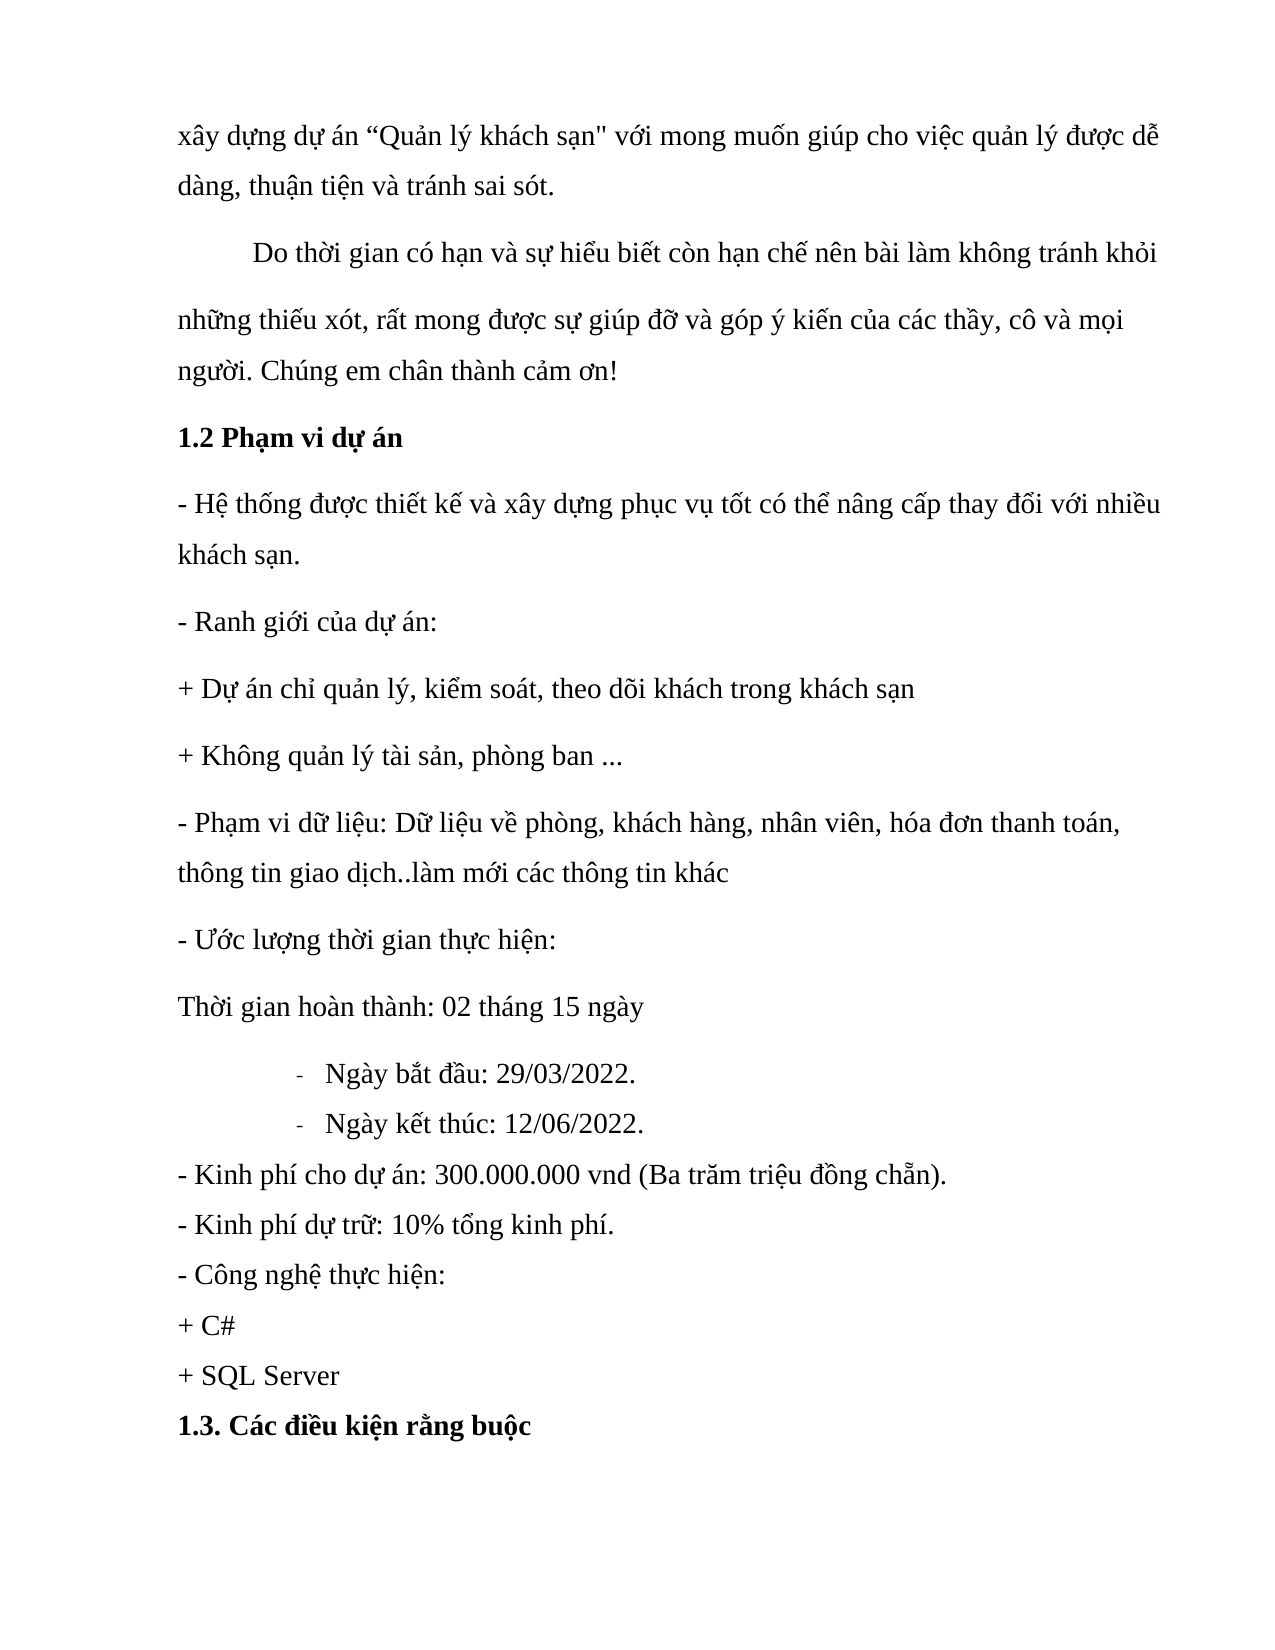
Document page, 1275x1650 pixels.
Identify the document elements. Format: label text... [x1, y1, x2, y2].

text Do thời gian có hạn và sự hiểu biết còn hạn chế nên bài làm không tránh khỏi [177, 235, 1186, 269]
text + Dự án chỉ quản lý, kiểm soát, theo dõi khách trong khách sạn [177, 671, 1186, 704]
text - Kinh phí cho dự án: 300.000.000 vnd (Ba trăm triệu đồng chẵn). [177, 1157, 1186, 1190]
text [177, 118, 1186, 202]
list Ngày kết thúc: 12/06/2022. [295, 1106, 1186, 1140]
list Ngày bắt đầu: 29/03/2022. [295, 1056, 1186, 1090]
text Thời gian hoàn thành: 02 tháng 15 ngày [177, 989, 1186, 1023]
text + SQL Server [177, 1358, 1186, 1392]
text - Ước lượng thời gian thực hiện: [177, 922, 1186, 956]
text - Công nghệ thực hiện: [177, 1257, 1186, 1291]
text những thiếu xót, rất mong được sự giúp đỡ và góp ý kiến của các thầy, cô và mọi người. Chúng em chân thành cảm ơn! [177, 302, 1186, 386]
text + C# [177, 1308, 1186, 1341]
text - Phạm vi dữ liệu: Dữ liệu về phòng, khách hàng, nhân viên, hóa đơn thanh toán, thông tin giao dịch..làm mới các thông tin khác [177, 805, 1186, 889]
text 1.3. Các điều kiện rằng buộc [177, 1408, 1186, 1442]
text - Hệ thống được thiết kế và xây dựng phục vụ tốt có thể nâng cấp thay đổi với nhiều khách sạn. [177, 487, 1186, 571]
text - Kinh phí dự trữ: 10% tổng kinh phí. [177, 1207, 1186, 1241]
text - Ranh giới của dự án: [177, 604, 1186, 637]
text 1.2 Phạm vi dự án [177, 420, 1186, 453]
text + Không quản lý tài sản, phòng ban ... [177, 738, 1186, 771]
